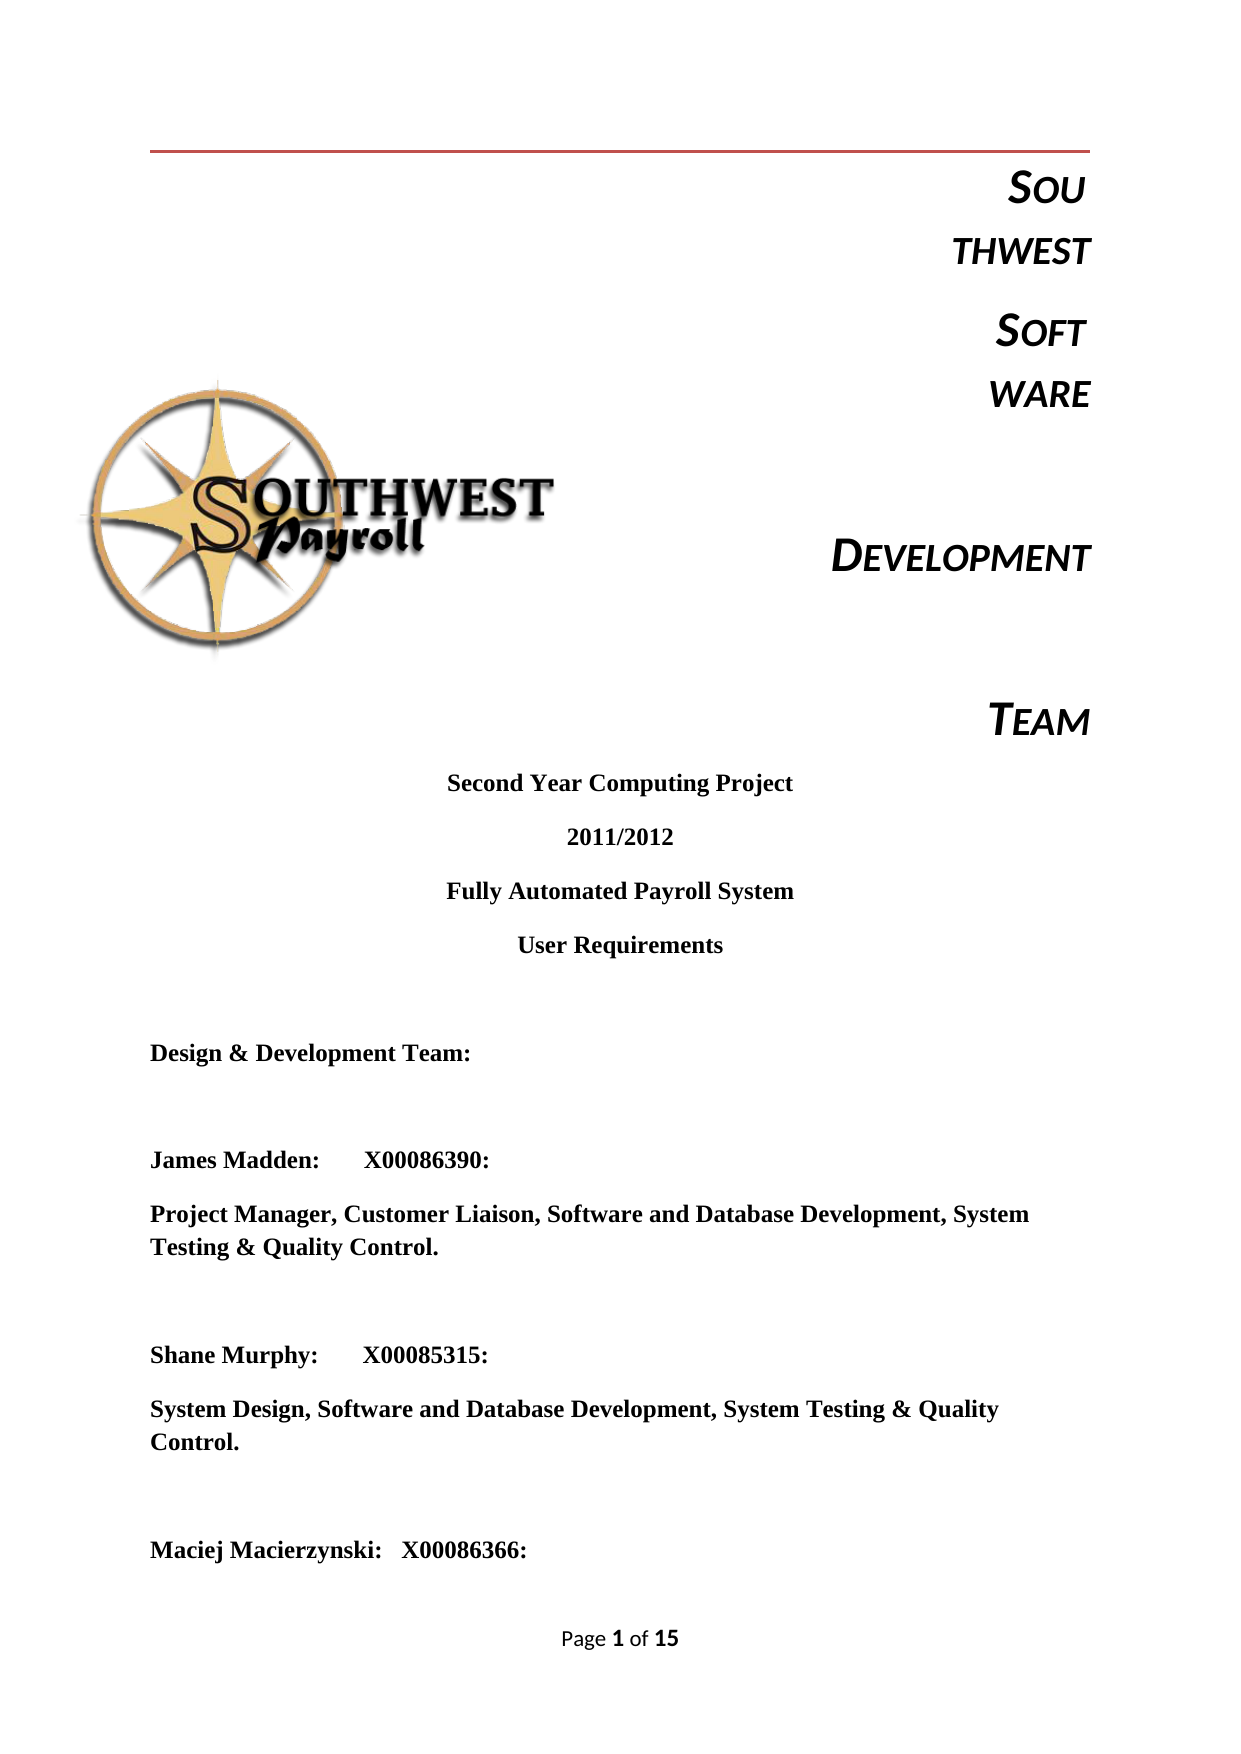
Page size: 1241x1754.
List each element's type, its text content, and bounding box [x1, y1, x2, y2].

text 2011/2012 [150, 822, 1090, 851]
title Team [150, 599, 1090, 748]
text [150, 1394, 1090, 1456]
title Southwest [150, 153, 1090, 277]
text Shane Murphy: X00085315: [150, 1340, 1090, 1369]
text User Requirements [150, 930, 1090, 959]
title Software [150, 293, 1090, 420]
title Development [585, 436, 1090, 584]
text Maciej Macierzynski: X00086366: [150, 1535, 1090, 1563]
text Design & Development Team: [150, 1038, 1090, 1067]
text Project Manager, Customer Liaison, Software and Database Development, System Testing & Quality Control. [150, 1199, 1090, 1261]
text Second Year Computing Project [150, 768, 1090, 797]
text Fully Automated Payroll System [150, 876, 1090, 905]
text James Madden: X00086390: [150, 1146, 1090, 1174]
picture [62, 359, 585, 671]
